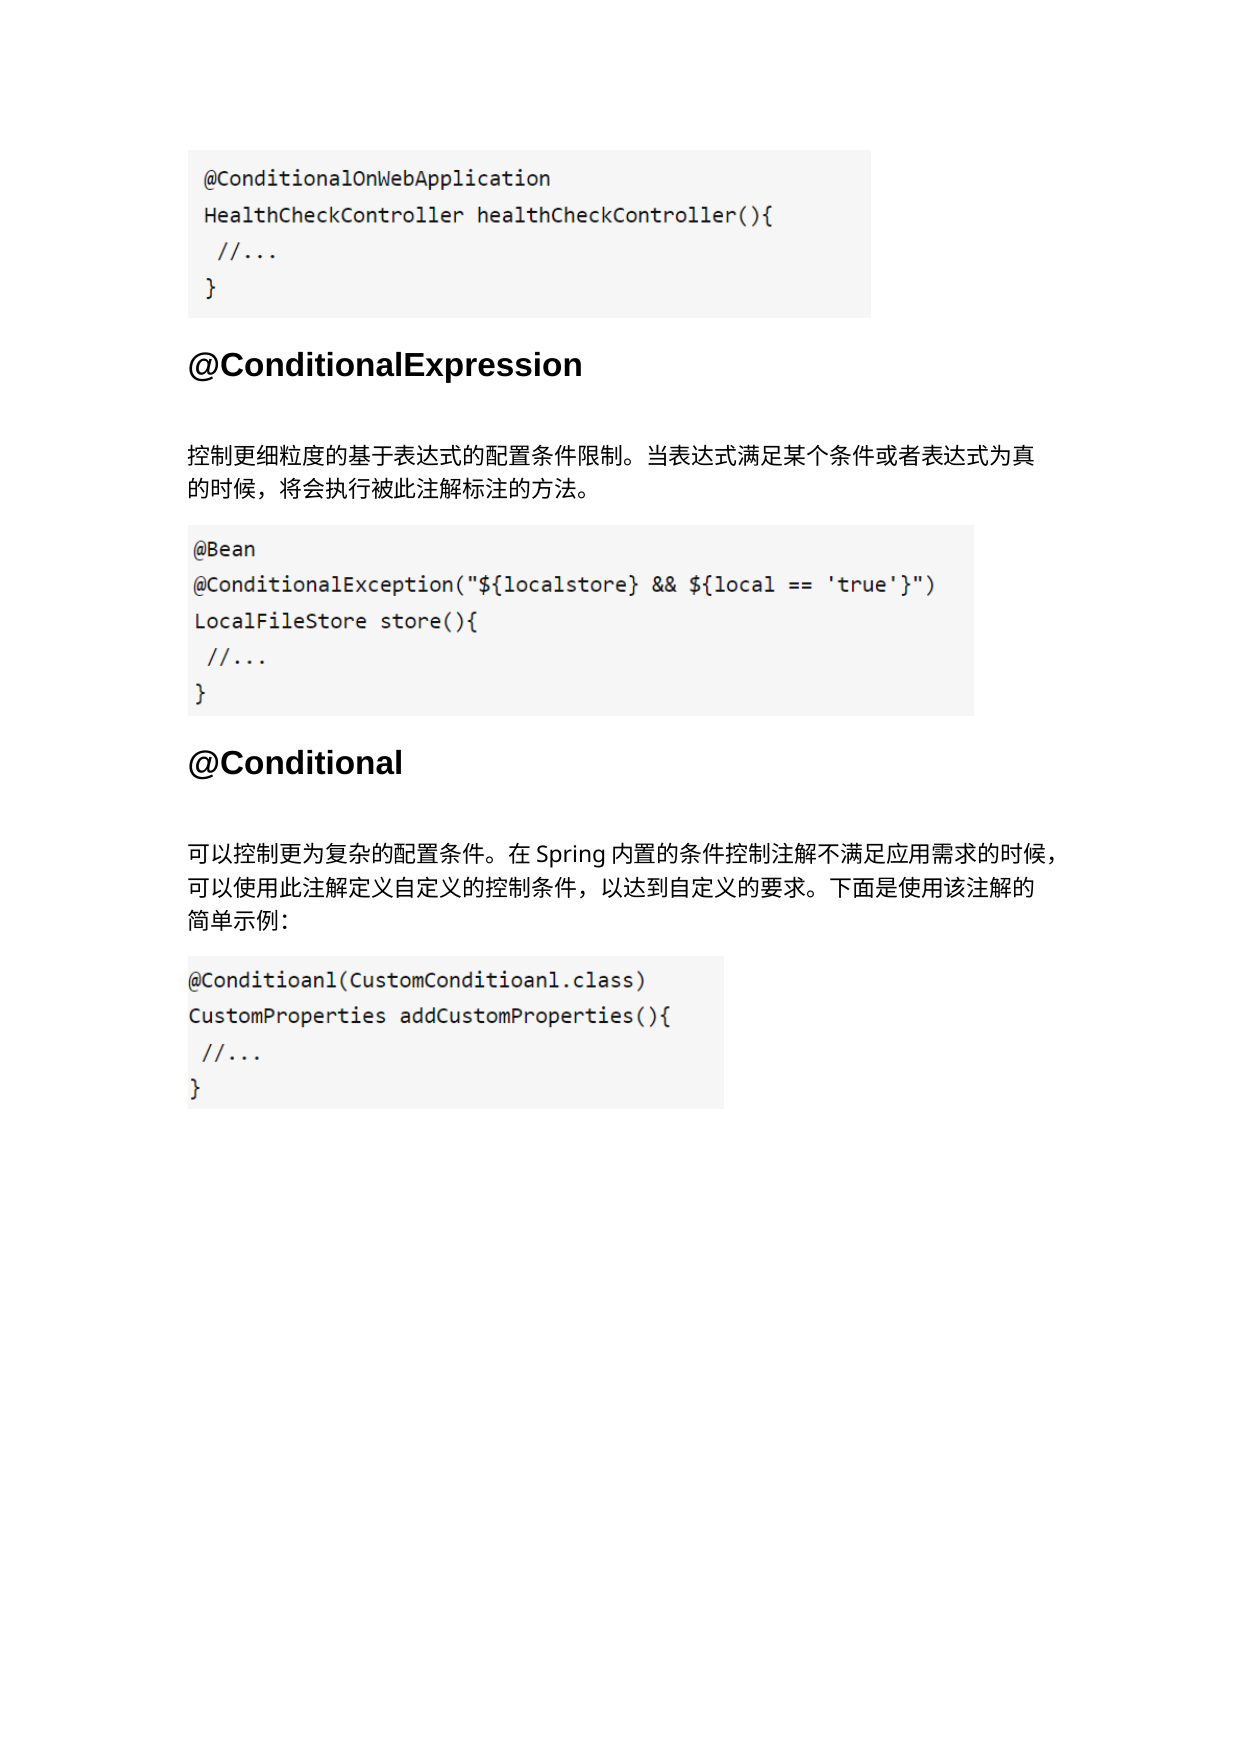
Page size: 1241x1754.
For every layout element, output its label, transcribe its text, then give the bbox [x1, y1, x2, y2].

subtitle @ConditionalExpression [187, 345, 1053, 383]
picture [187, 525, 974, 716]
picture [187, 956, 724, 1109]
text 控制更细粒度的基于表达式的配置条件限制。当表达式满足某个条件或者表达式为真的时候，将会执行被此注解标注的方法。 [187, 438, 1053, 504]
picture [187, 150, 871, 318]
subtitle @Conditional [187, 743, 1053, 781]
text 可以控制更为复杂的配置条件。在Spring内置的条件控制注解不满足应用需求的时候，可以使用此注解定义自定义的控制条件，以达到自定义的要求。下面是使用该注解的简单示例： [187, 836, 1053, 936]
